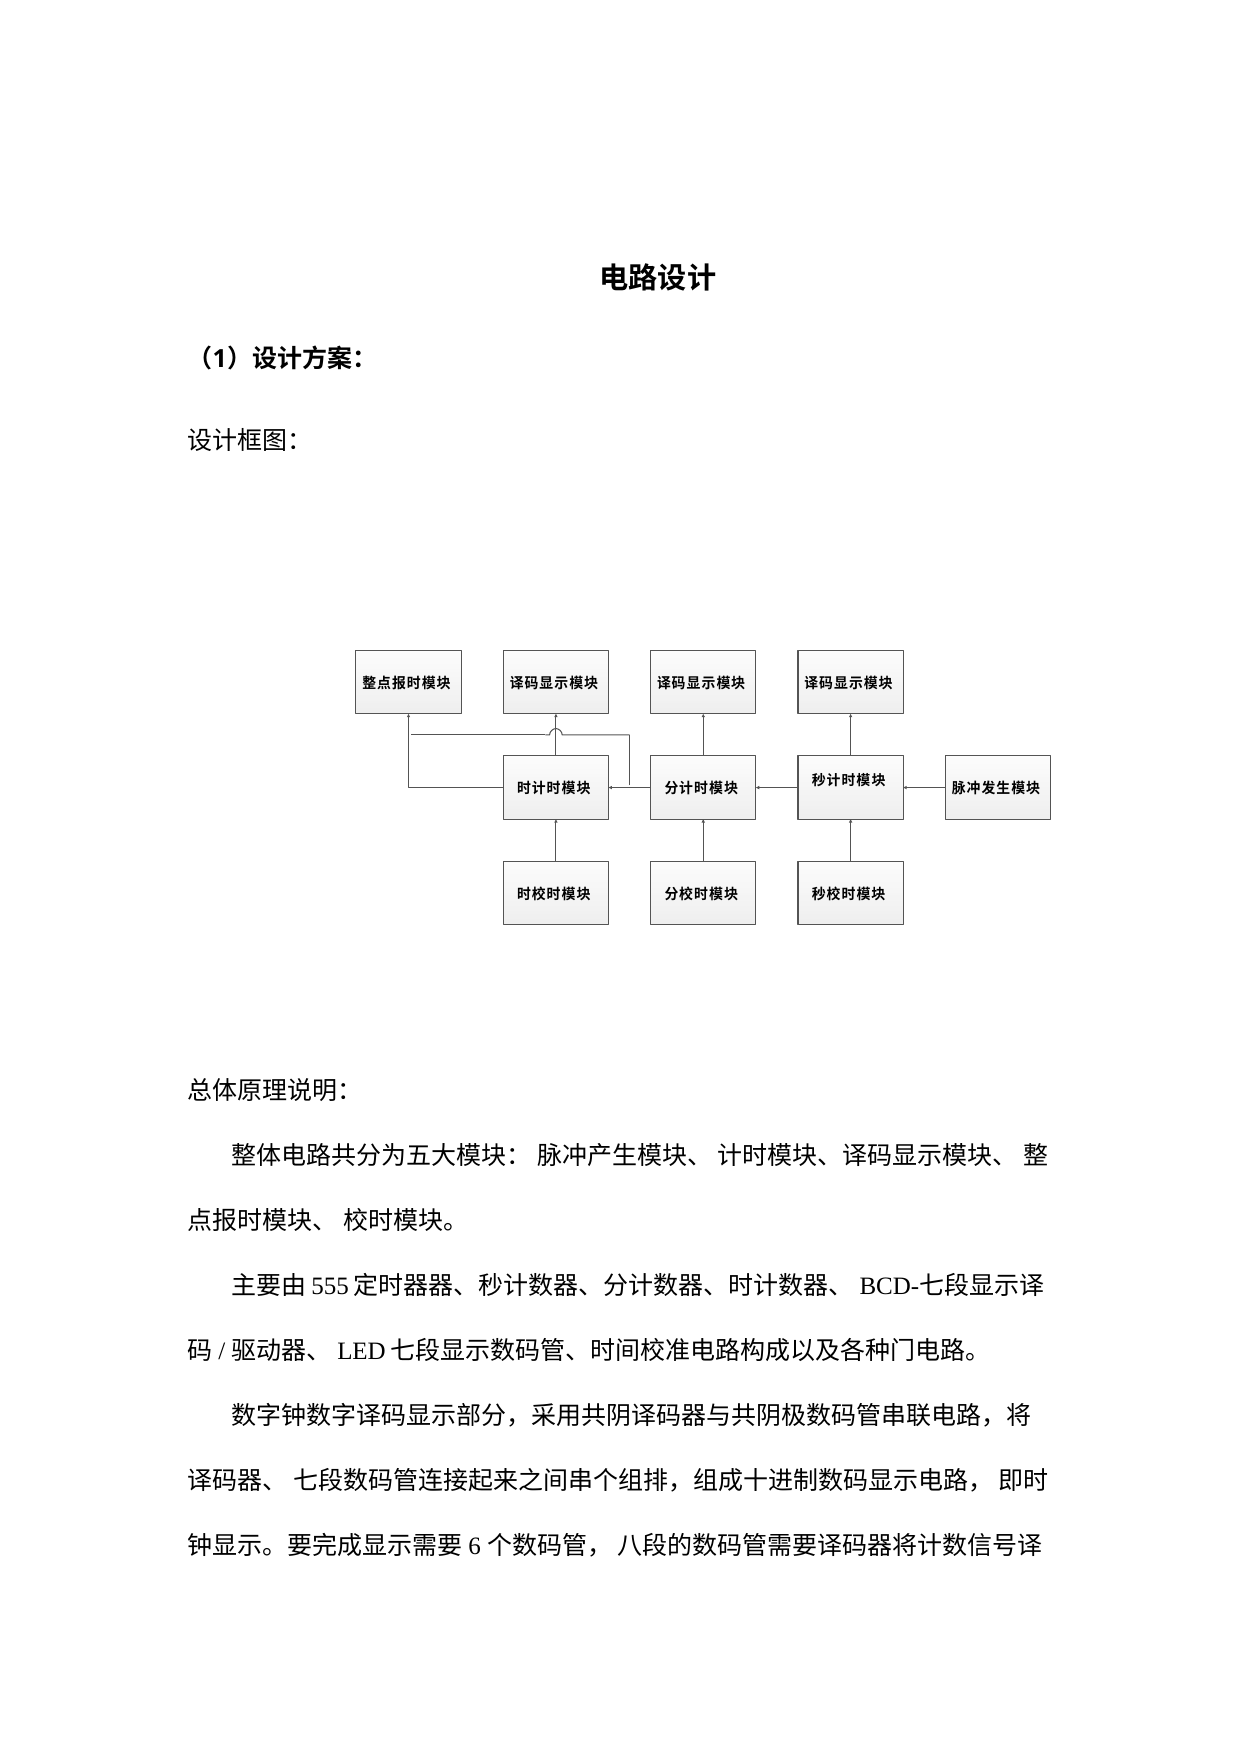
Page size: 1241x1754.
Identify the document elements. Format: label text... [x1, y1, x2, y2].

list 电路设计 [262, 243, 1053, 308]
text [187, 1381, 1053, 1576]
text 总体原理说明： [187, 1056, 1053, 1121]
text 设计框图： [187, 406, 1053, 471]
text 主要由555定时器器、秒计数器、分计数器、时计数器、 BCD-七段显示译码 / 驱动器、 LED七段显示数码管、时间校准电路构成以及各种门电路。 [187, 1251, 1053, 1381]
text （1）设计方案： [187, 324, 1053, 389]
text 整体电路共分为五大模块： 脉冲产生模块、 计时模块、译码显示模块、 整点报时模块、 校时模块。 [187, 1121, 1053, 1251]
